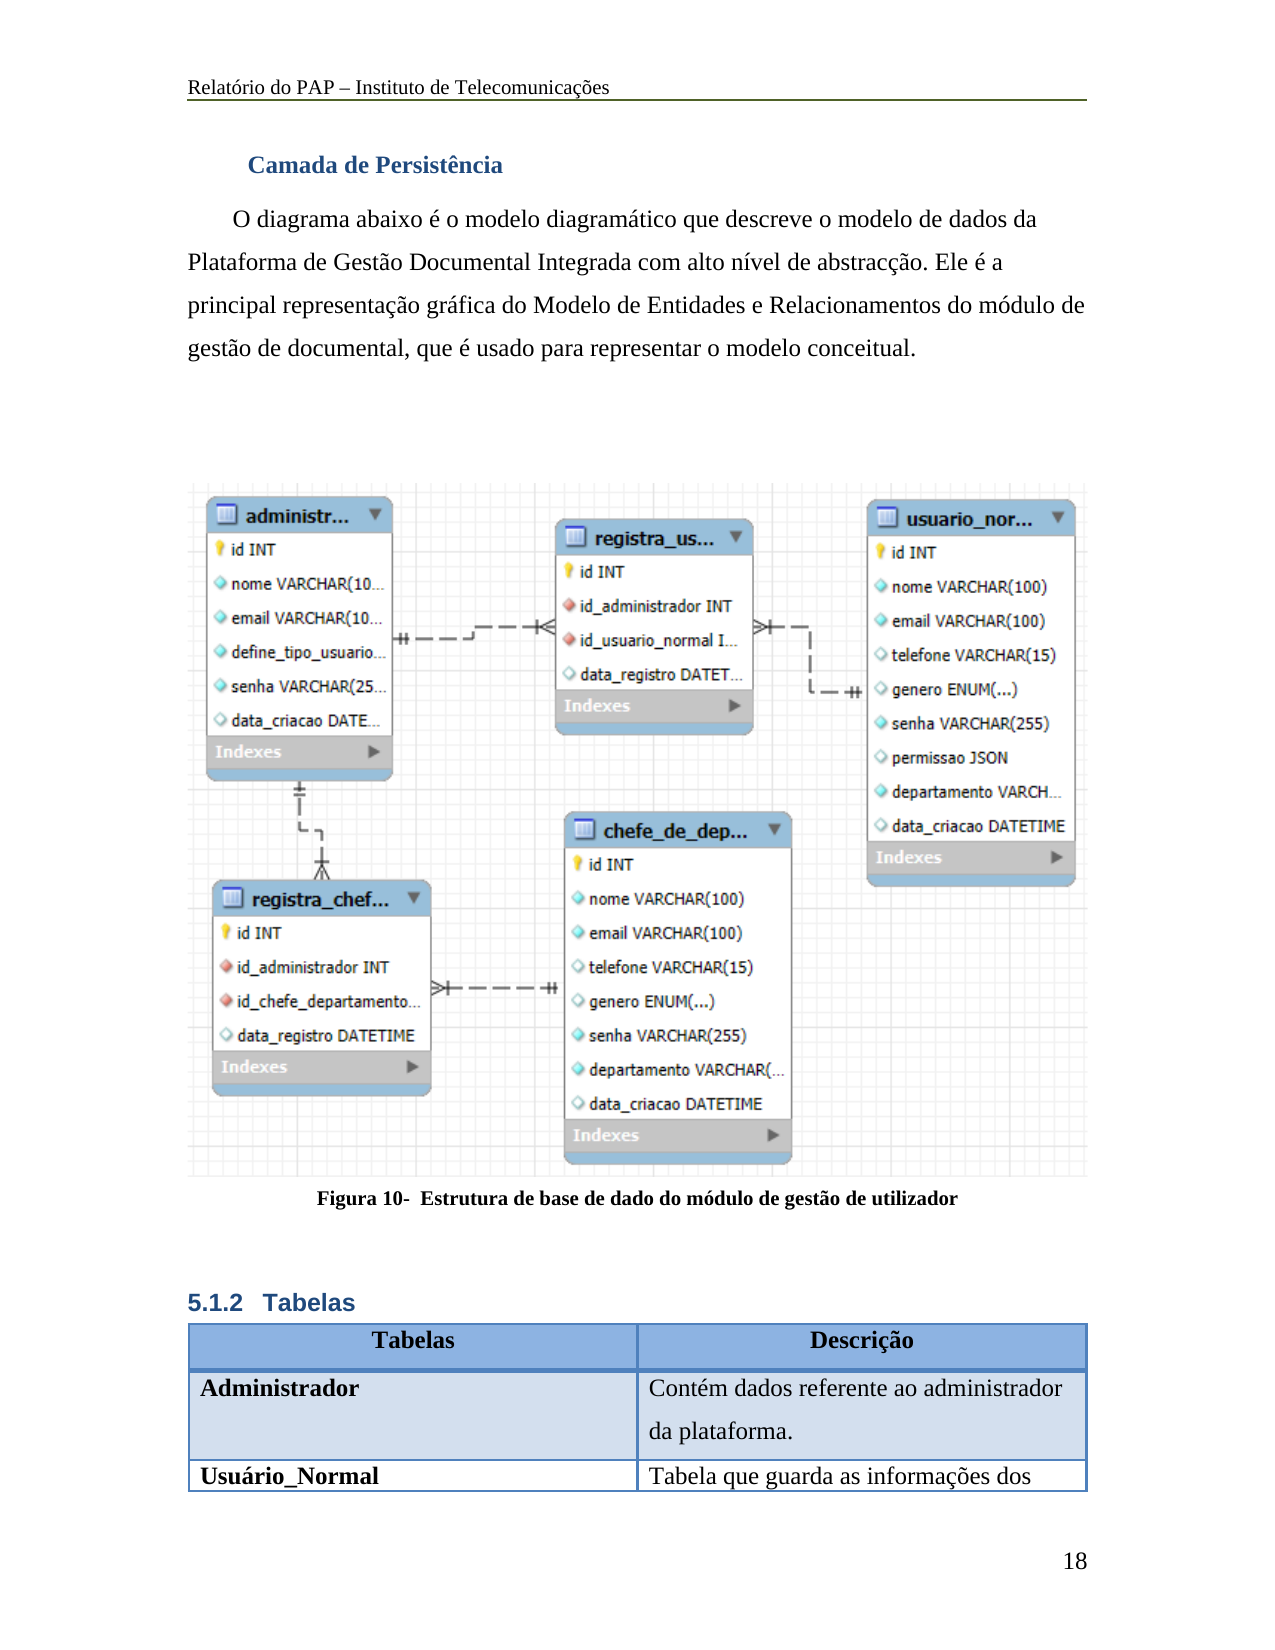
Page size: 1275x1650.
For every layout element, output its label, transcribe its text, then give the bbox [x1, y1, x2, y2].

table_cell Usuário_Normal [190, 1461, 636, 1490]
text O diagrama abaixo é o modelo diagramático que descreve o modelo de dados da Plataforma de Gestão Documental Integrada com alto nível de abstracção. Ele é a principal representação gráfica do Modelo de Entidades e Relacionamentos do módulo de gestão de documental, que é usado para representar o modelo conceitual. [187, 204, 1087, 362]
subtitle Tabelas [187, 1288, 1087, 1317]
picture [187, 483, 1088, 1177]
table_header Descrição [639, 1325, 1085, 1368]
table_header Tabelas [190, 1325, 636, 1368]
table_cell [639, 1461, 1085, 1490]
table_cell Administrador [190, 1373, 636, 1459]
table_cell Contém dados referente ao administrador da plataforma. [639, 1373, 1085, 1459]
subtitle Camada de Persistência [247, 150, 1087, 179]
